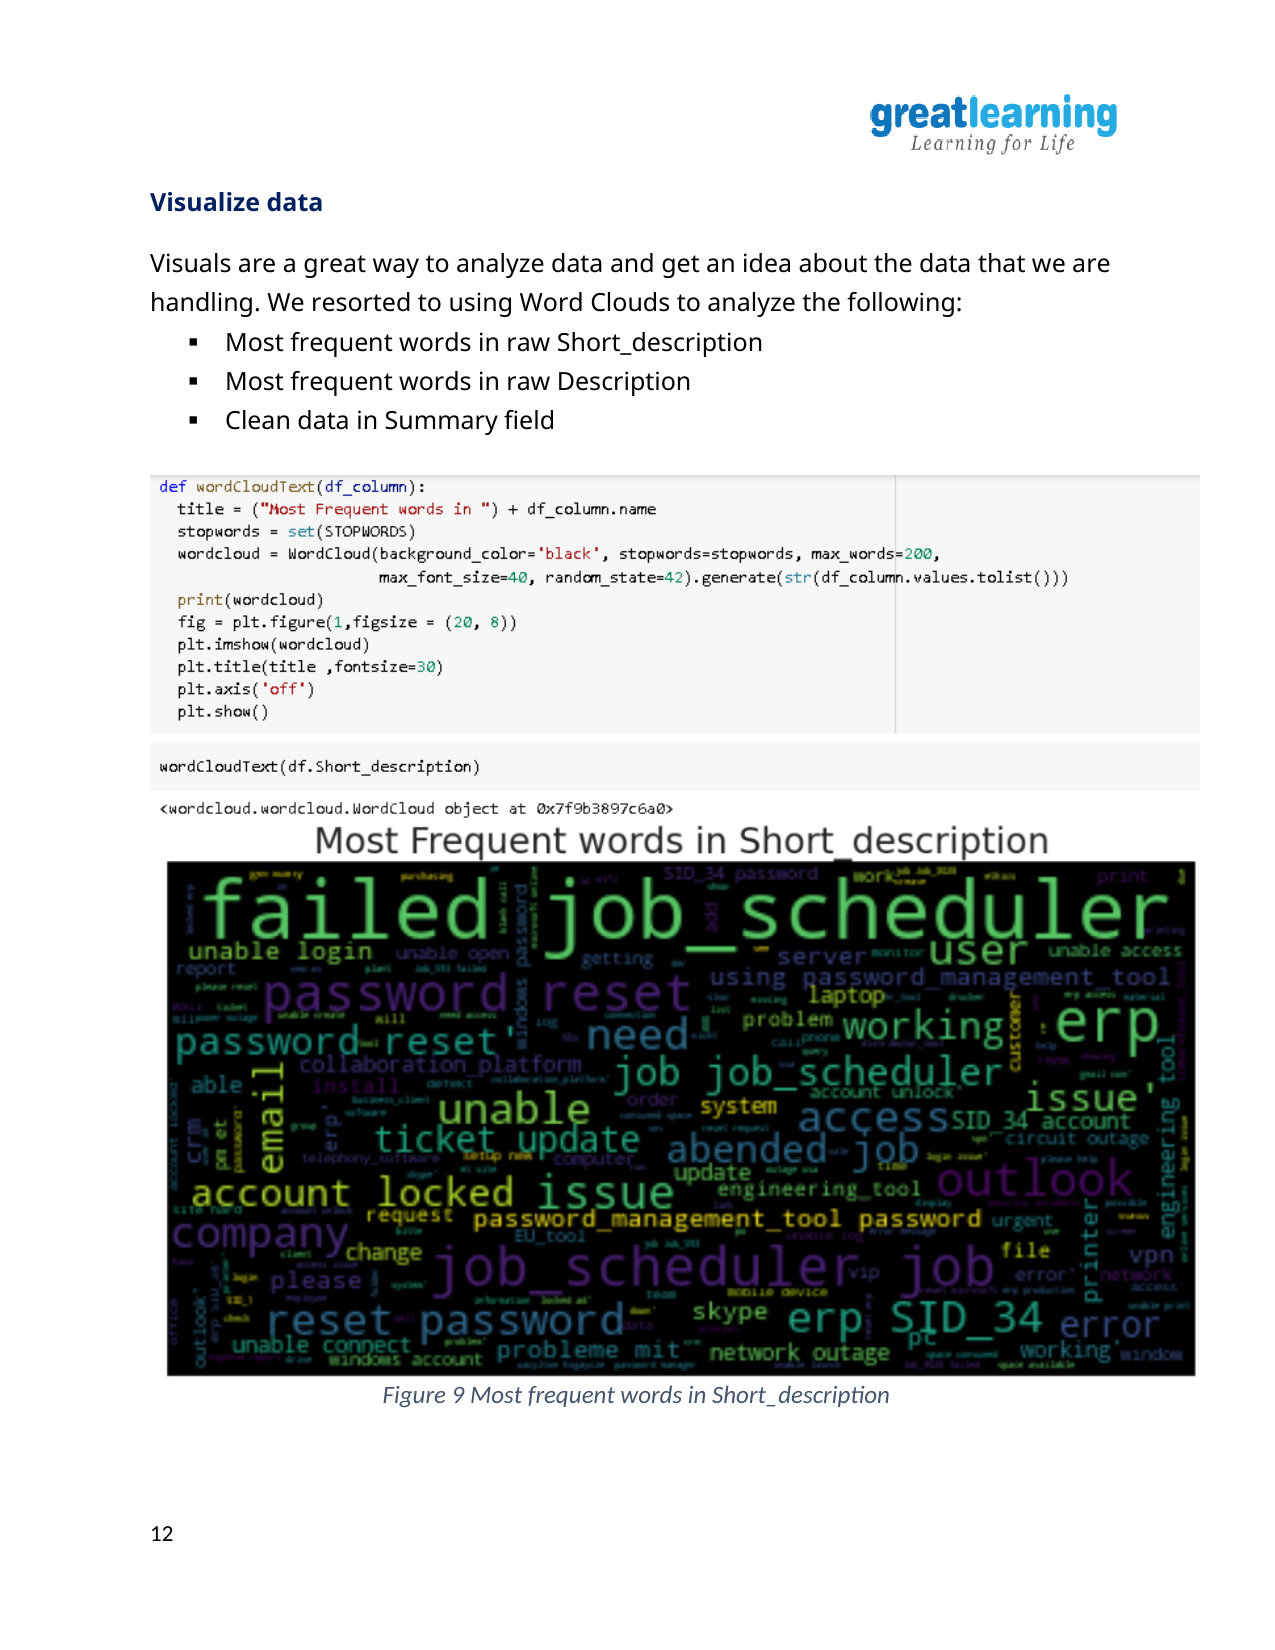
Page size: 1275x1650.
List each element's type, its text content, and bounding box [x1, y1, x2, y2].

text Visuals are a great way to analyze data and get an idea about the data that we are handling. We resorted to using Word Clouds to analyze the following: [150, 246, 1125, 319]
list Most frequent words in raw Short_description [187, 324, 1125, 358]
list Most frequent words in raw Description [187, 363, 1125, 397]
text Figure 9 Most frequent words in Short_description [150, 1379, 1125, 1409]
subtitle Visualize data [150, 184, 1125, 218]
list Clean data in Summary field [187, 403, 1125, 437]
picture [847, 75, 1125, 180]
picture [150, 475, 1200, 1379]
